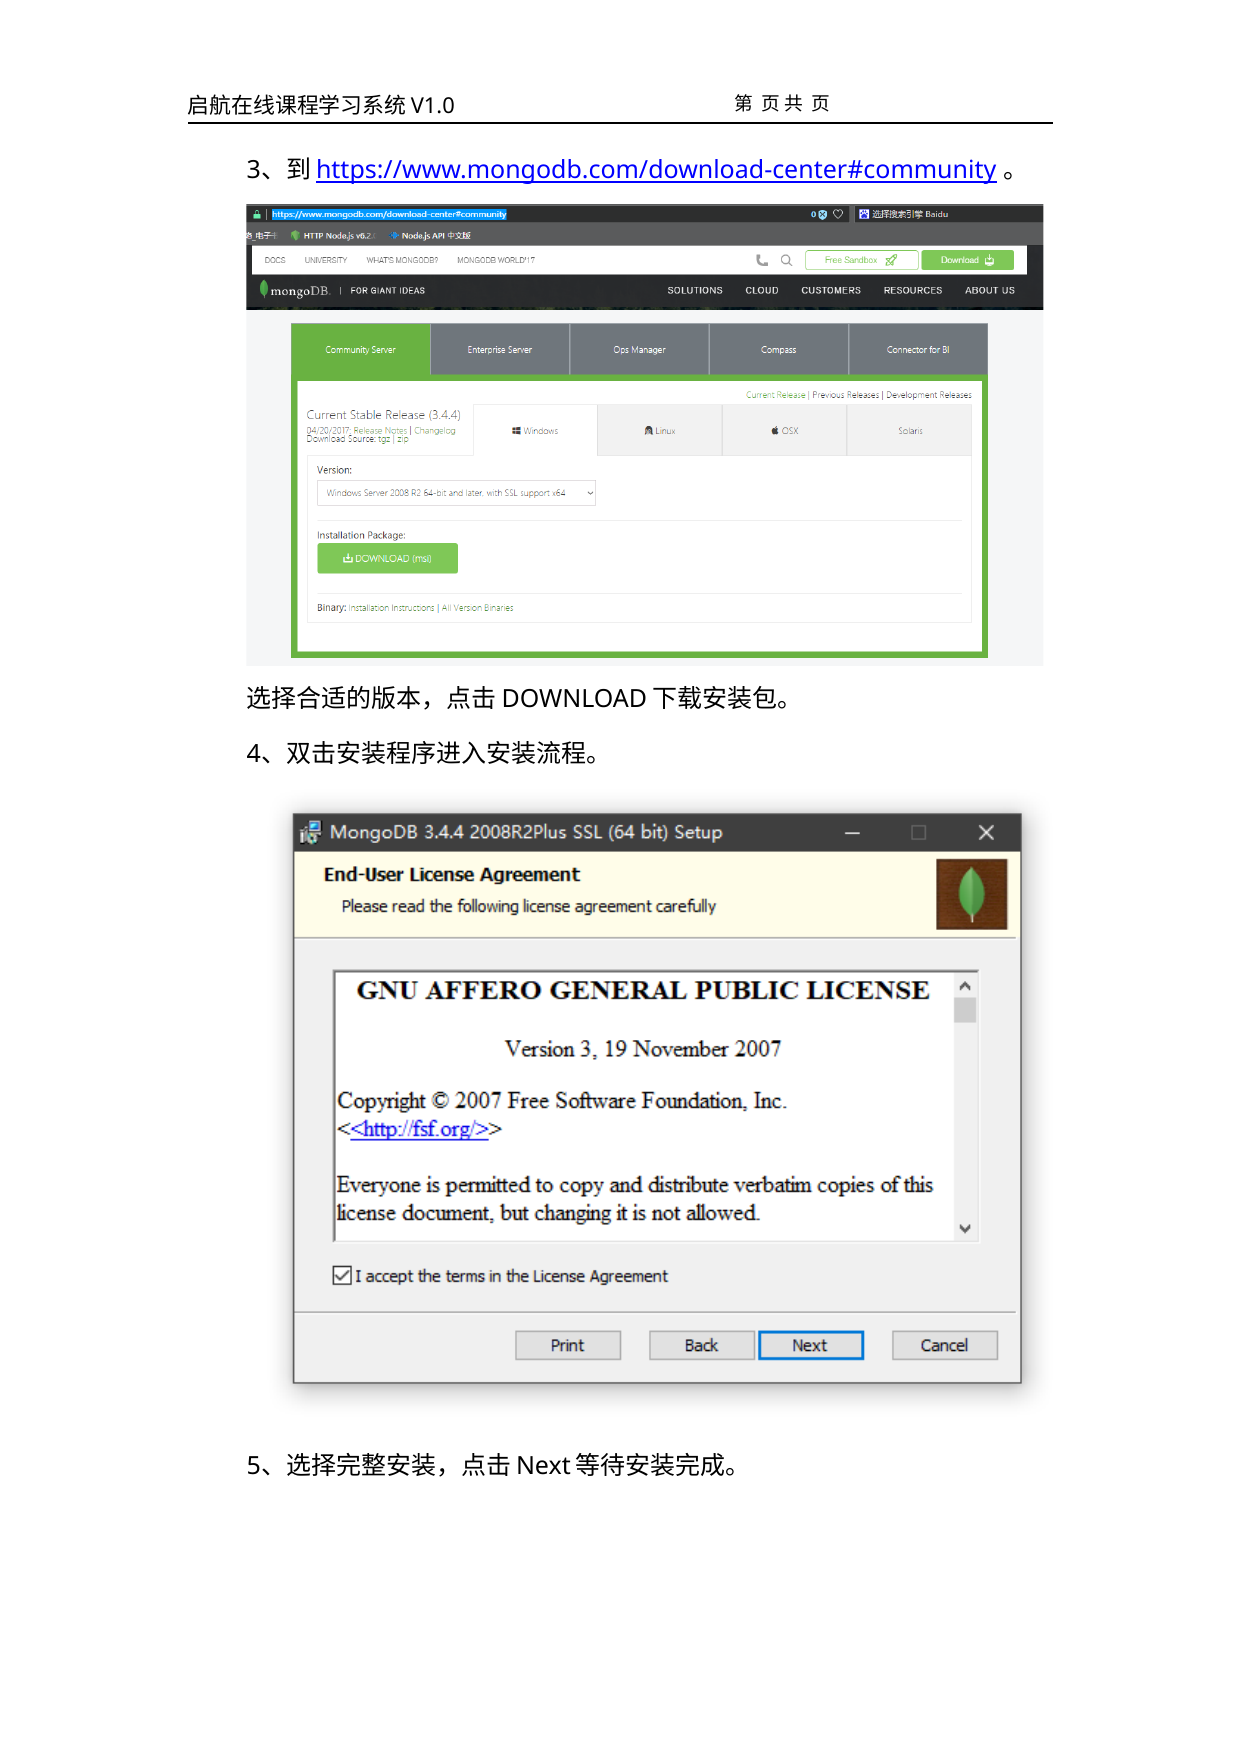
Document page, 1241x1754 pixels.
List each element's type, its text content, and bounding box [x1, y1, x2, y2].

text 4、双击安装程序进入安装流程。 [187, 733, 1053, 769]
picture [246, 204, 1044, 666]
picture [246, 787, 1075, 1434]
text 选择合适的版本，点击DOWNLOAD下载安装包。 [187, 679, 1053, 715]
text 3、到https://www.mongodb.com/download-center#community 。 [187, 150, 1053, 186]
text 5、选择完整安装，点击Next等待安装完成。 [187, 1446, 1053, 1482]
